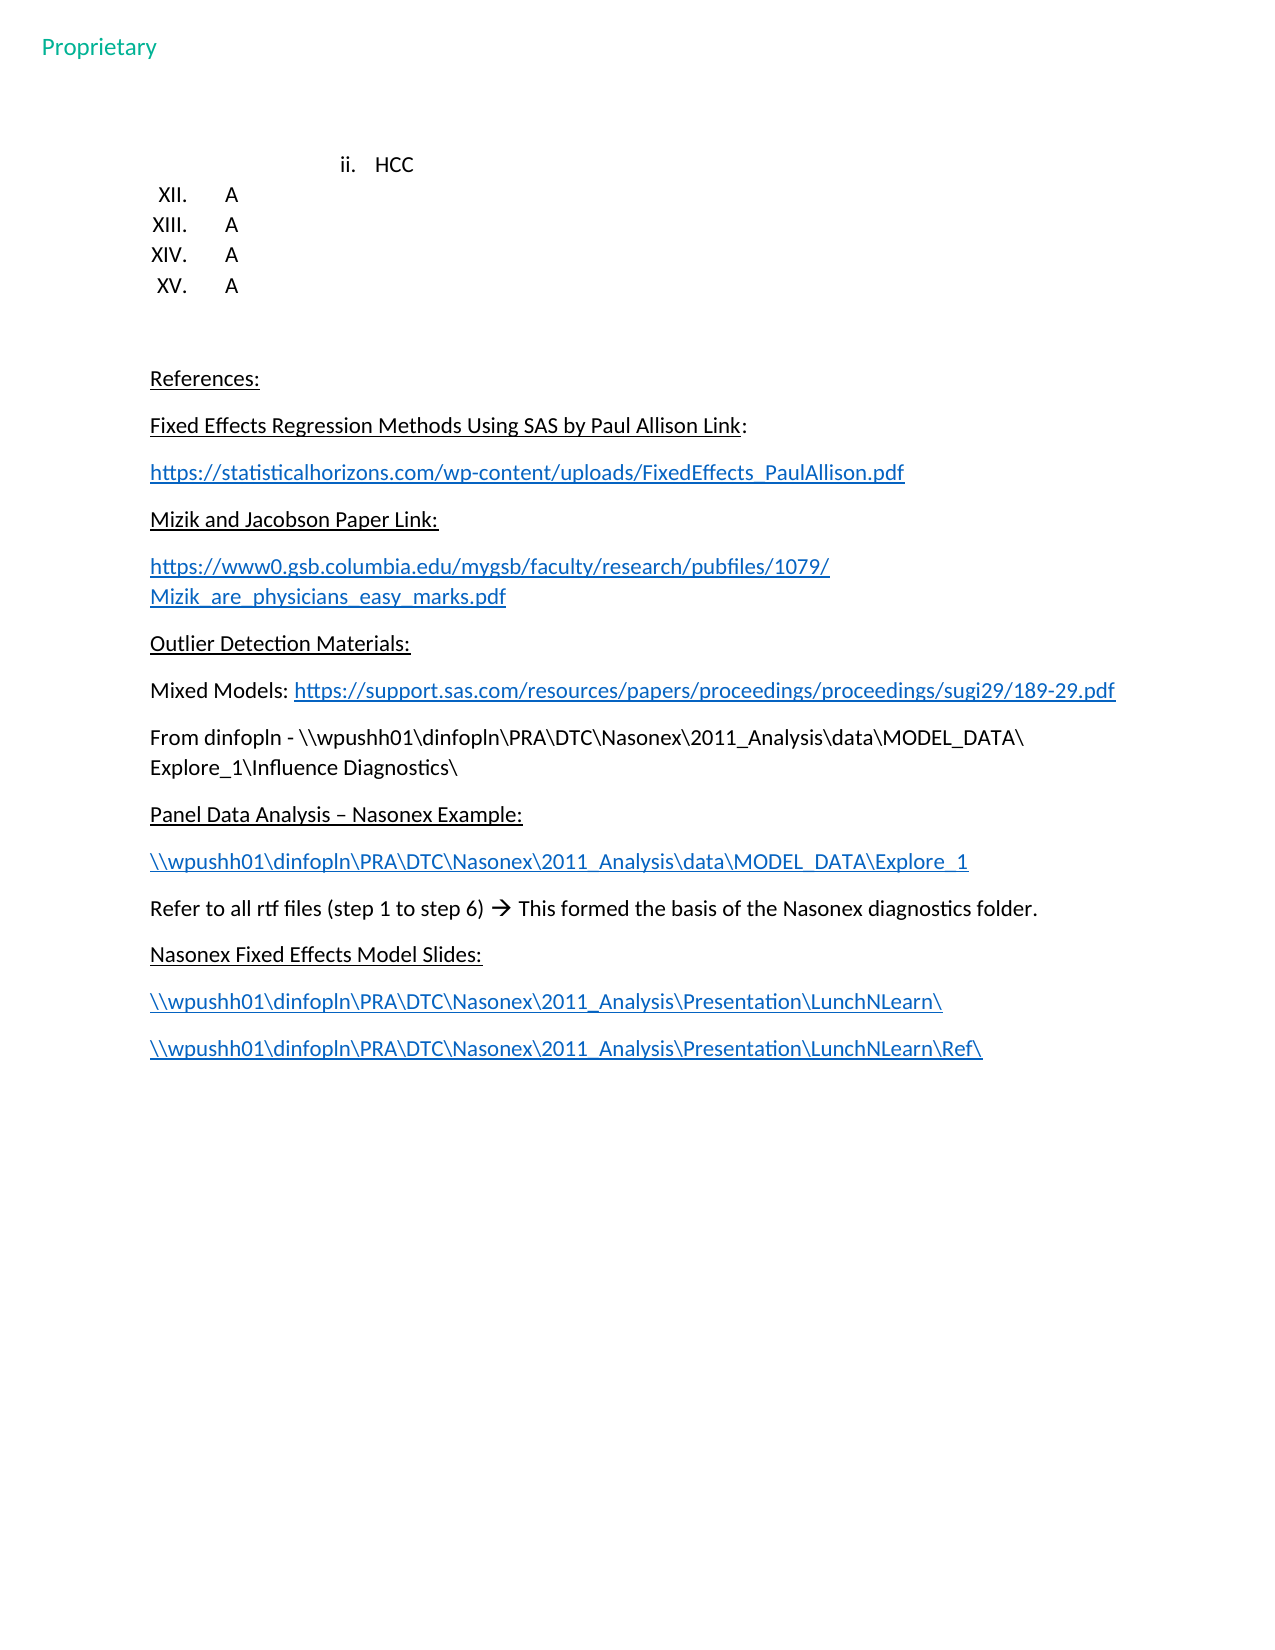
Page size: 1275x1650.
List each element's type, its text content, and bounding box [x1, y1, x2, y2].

text Refer to all rtf files (step 1 to step 6) This formed the basis of the Nasonex diagnostics folder. [150, 894, 1125, 922]
list A [187, 271, 1125, 299]
text Mixed Models: https://support.sas.com/resources/papers/proceedings/proceedings/sugi29/189-29.pdf [150, 676, 1125, 704]
list A [187, 180, 1125, 208]
text References: [150, 364, 1125, 393]
text Panel Data Analysis – Nasonex Example: [150, 800, 1125, 828]
list A [187, 241, 1125, 269]
text \\wpushh01\dinfopln\PRA\DTC\Nasonex\2011_Analysis\data\MODEL_DATA\Explore_1 [150, 847, 1125, 875]
text Fixed Effects Regression Methods Using SAS by Paul Allison Link: [150, 411, 1125, 439]
text https://statisticalhorizons.com/wp-content/uploads/FixedEffects_PaulAllison.pdf [150, 458, 1125, 486]
text Nasonex Fixed Effects Model Slides: [150, 941, 1125, 969]
list HCC [356, 150, 1125, 178]
text Mizik and Jacobson Paper Link: [150, 505, 1125, 533]
text From dinfopln - \\wpushh01\dinfopln\PRA\DTC\Nasonex\2011_Analysis\data\MODEL_DATA\Explore_1\Influence Diagnostics\ [150, 723, 1125, 781]
list A [187, 210, 1125, 238]
text Outlier Detection Materials: [150, 629, 1125, 657]
text \\wpushh01\dinfopln\PRA\DTC\Nasonex\2011_Analysis\Presentation\LunchNLearn\Ref\ [150, 1034, 1125, 1062]
text \\wpushh01\dinfopln\PRA\DTC\Nasonex\2011_Analysis\Presentation\LunchNLearn\ [150, 987, 1125, 1016]
text https://www0.gsb.columbia.edu/mygsb/faculty/research/pubfiles/1079/Mizik_are_physicians_easy_marks.pdf [150, 552, 1125, 610]
